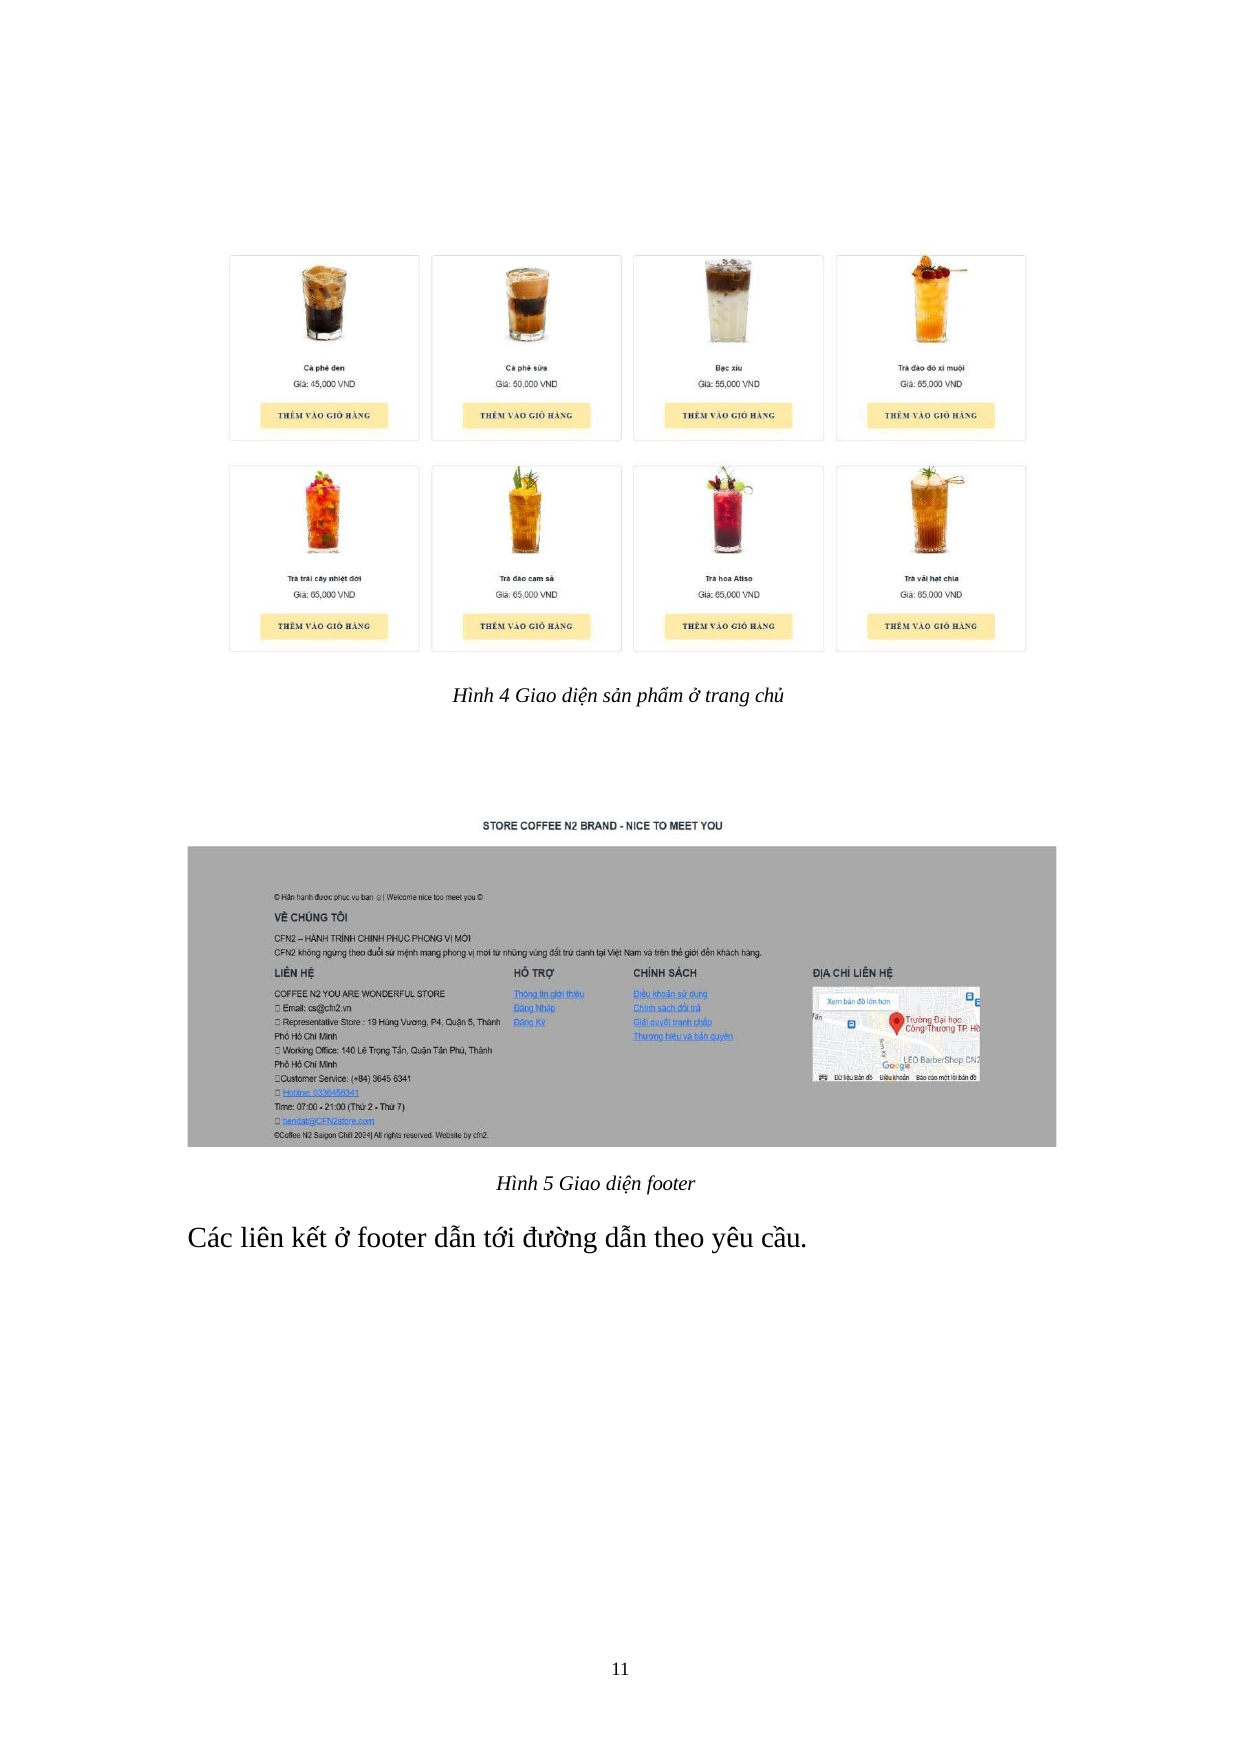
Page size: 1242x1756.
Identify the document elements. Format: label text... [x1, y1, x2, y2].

text Các liên kết ở footer dẫn tới đường dẫn theo yêu cầu. [187, 1220, 1112, 1253]
text Hình 5 Giao diện footer [130, 1171, 1062, 1195]
picture [225, 246, 1028, 654]
text Hình 4 Giao diện sản phẩm ở trang chủ [174, 683, 1063, 707]
picture [187, 818, 1057, 1147]
